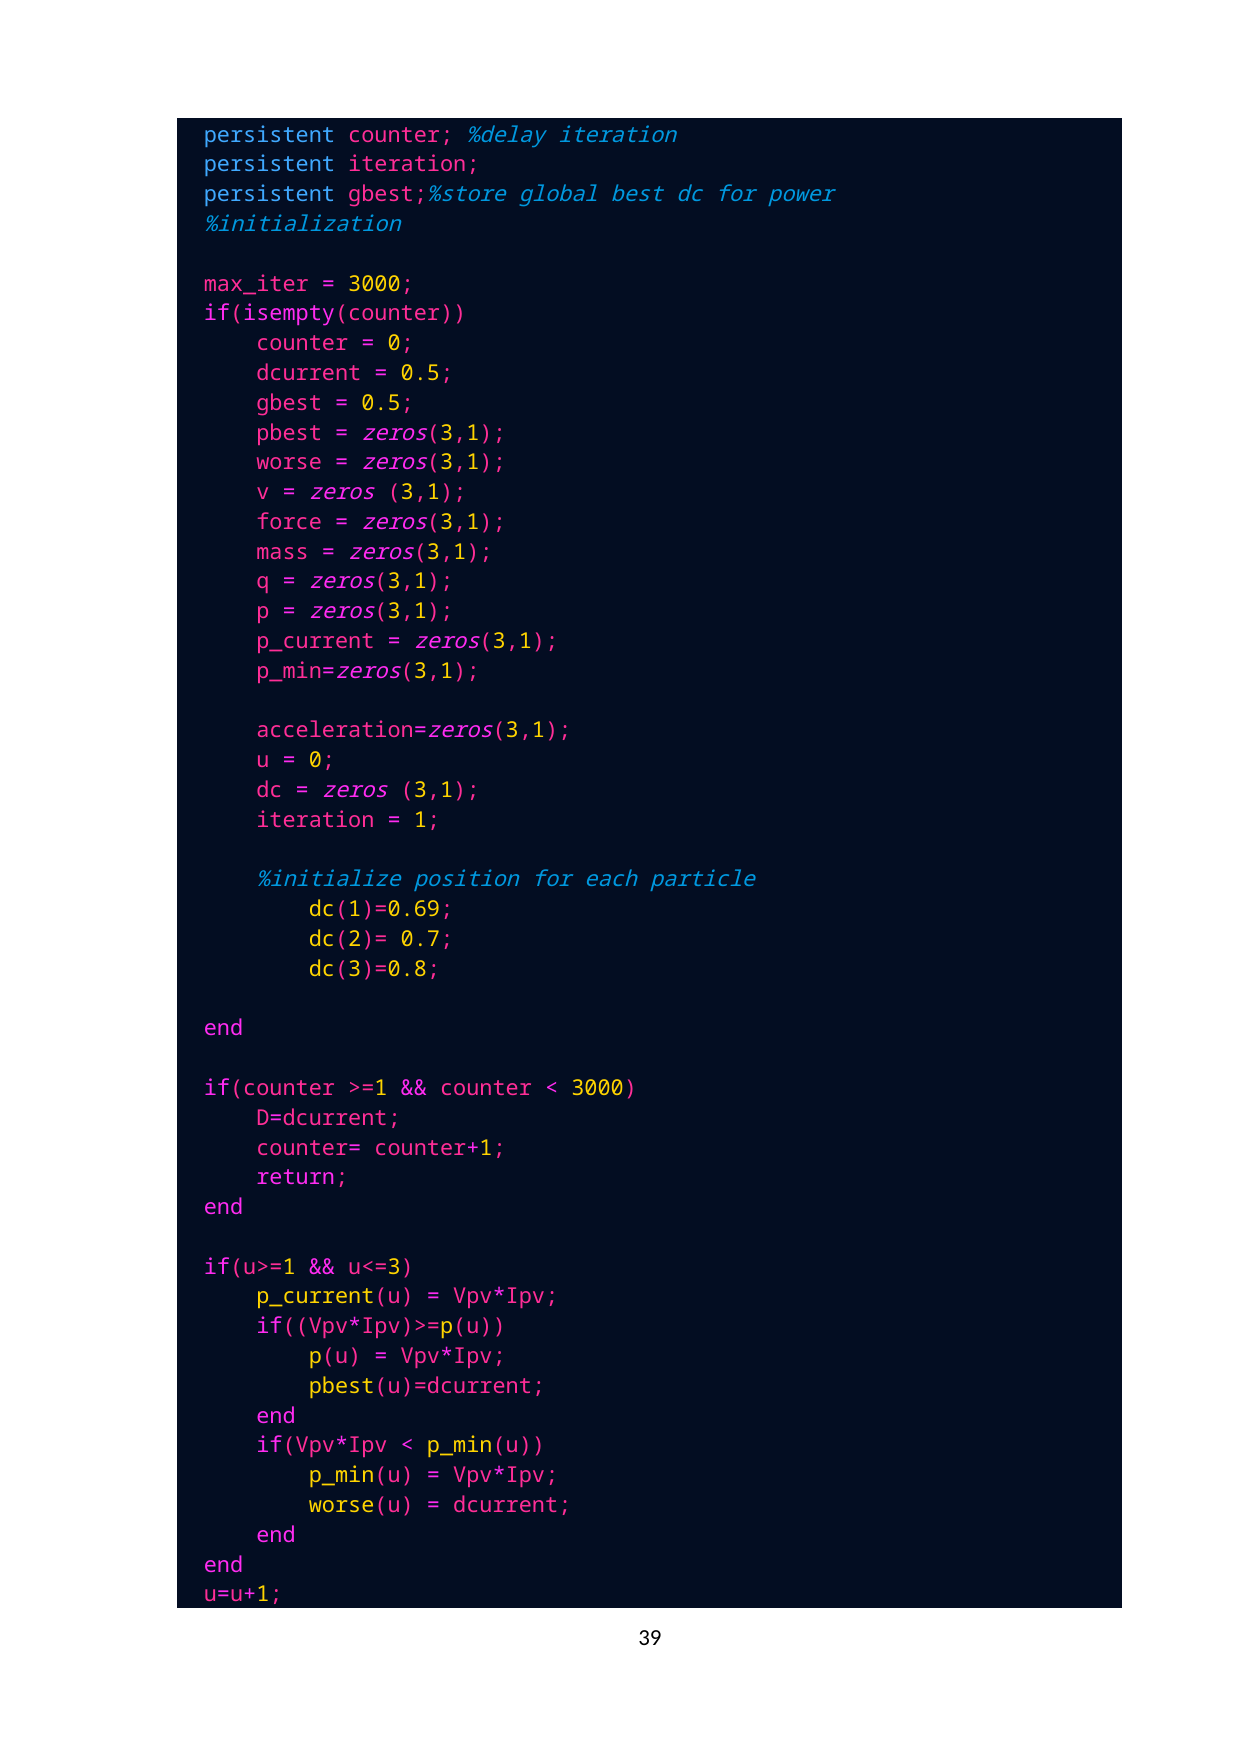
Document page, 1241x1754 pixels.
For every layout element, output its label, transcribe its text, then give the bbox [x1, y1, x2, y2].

text acceleration=zeros(3,1); [177, 714, 1122, 744]
text v = zeros (3,1); [177, 476, 1122, 506]
text end [177, 1548, 1122, 1578]
text p_current(u) = Vpv*Ipv; [177, 1280, 1122, 1310]
text worse = zeros(3,1); [177, 446, 1122, 476]
text end [177, 1191, 1122, 1221]
text p_min(u) = Vpv*Ipv; [177, 1459, 1122, 1489]
text return; [177, 1161, 1122, 1191]
text dc(3)=0.8; [177, 953, 1122, 982]
text p_min=zeros(3,1); [177, 655, 1122, 684]
text end [177, 1012, 1122, 1042]
text worse(u) = dcurrent; [177, 1489, 1122, 1519]
text force = zeros(3,1); [177, 506, 1122, 536]
text pbest(u)=dcurrent; [177, 1370, 1122, 1399]
text p = zeros(3,1); [177, 595, 1122, 625]
text persistent counter; %delay iteration [177, 118, 1122, 148]
text end [177, 1399, 1122, 1429]
text if(Vpv*Ipv < p_min(u)) [177, 1429, 1122, 1459]
text p(u) = Vpv*Ipv; [177, 1340, 1122, 1370]
text if(u>=1 && u<=3) [177, 1251, 1122, 1280]
text if(counter >=1 && counter < 3000) [177, 1072, 1122, 1102]
text counter= counter+1; [177, 1131, 1122, 1161]
text if(isempty(counter)) [177, 297, 1122, 327]
text mass = zeros(3,1); [177, 536, 1122, 565]
text persistent iteration; [177, 148, 1122, 178]
text dc(2)= 0.7; [177, 923, 1122, 953]
text u = 0; [177, 744, 1122, 774]
text dc(1)=0.69; [177, 893, 1122, 923]
text u=u+1; [177, 1578, 1122, 1608]
text p_current = zeros(3,1); [177, 625, 1122, 655]
text %initialization [177, 208, 1122, 238]
text %initialize position for each particle [177, 863, 1122, 893]
text end [177, 1519, 1122, 1548]
text D=dcurrent; [177, 1102, 1122, 1131]
text persistent gbest;%store global best dc for power [177, 178, 1122, 208]
text pbest = zeros(3,1); [177, 416, 1122, 446]
text dcurrent = 0.5; [177, 357, 1122, 387]
text iteration = 1; [177, 804, 1122, 833]
text dc = zeros (3,1); [177, 774, 1122, 804]
text q = zeros(3,1); [177, 565, 1122, 595]
text gbest = 0.5; [177, 387, 1122, 416]
text counter = 0; [177, 327, 1122, 357]
text if((Vpv*Ipv)>=p(u)) [177, 1310, 1122, 1340]
text max_iter = 3000; [177, 267, 1122, 297]
